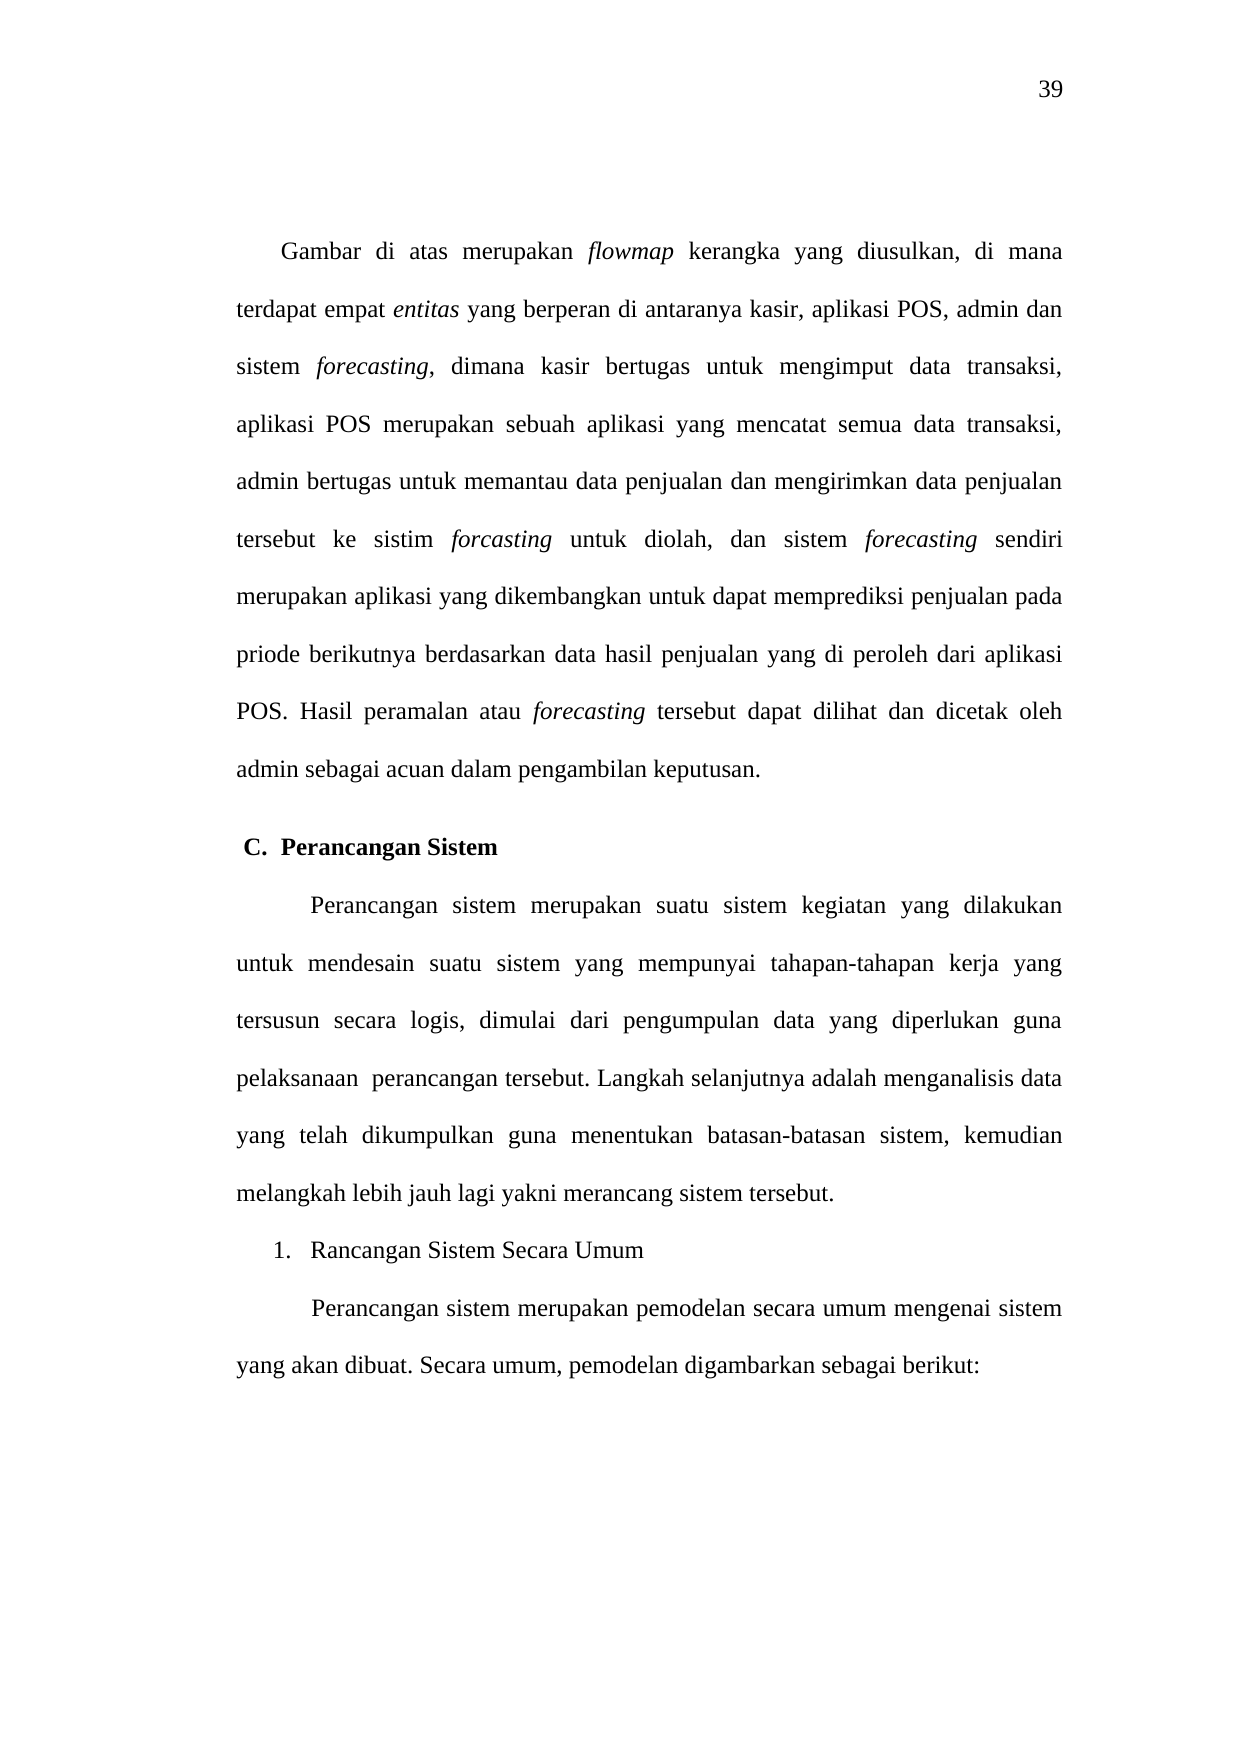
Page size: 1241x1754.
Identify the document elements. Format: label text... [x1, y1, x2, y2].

list Perancangan sistem merupakan pemodelan secara umum mengenai sistem yang akan dibuat. Secara umum, pemodelan digambarkan sebagai berikut: [236, 1293, 1063, 1379]
list Gambar di atas merupakan flowmap kerangka yang diusulkan, di mana terdapat empat entitas yang berperan di antaranya kasir, aplikasi POS, admin dan sistem forecasting, dimana kasir bertugas untuk mengimput data transaksi, aplikasi POS merupakan sebuah aplikasi yang mencatat semua data transaksi, admin bertugas untuk memantau data penjualan dan mengirimkan data penjualan tersebut ke sistim forcasting untuk diolah, dan sistem forecasting sendiri merupakan aplikasi yang dikembangkan untuk dapat memprediksi penjualan pada priode berikutnya berdasarkan data hasil penjualan yang di peroleh dari aplikasi POS. Hasil peramalan atau forecasting tersebut dapat dilihat dan dicetak oleh admin sebagai acuan dalam pengambilan keputusan. [236, 236, 1063, 782]
subtitle Perancangan Sistem [243, 815, 1063, 865]
list Rancangan Sistem Secara Umum [273, 1235, 1063, 1264]
text Perancangan sistem merupakan suatu sistem kegiatan yang dilakukan untuk mendesain suatu sistem yang mempunyai tahapan-tahapan kerja yang tersusun secara logis, dimulai dari pengumpulan data yang diperlukan guna pelaksanaan perancangan tersebut. Langkah selanjutnya adalah menganalisis data yang telah dikumpulkan guna menentukan batasan-batasan sistem, kemudian melangkah lebih jauh lagi yakni merancang sistem tersebut. [236, 890, 1063, 1207]
